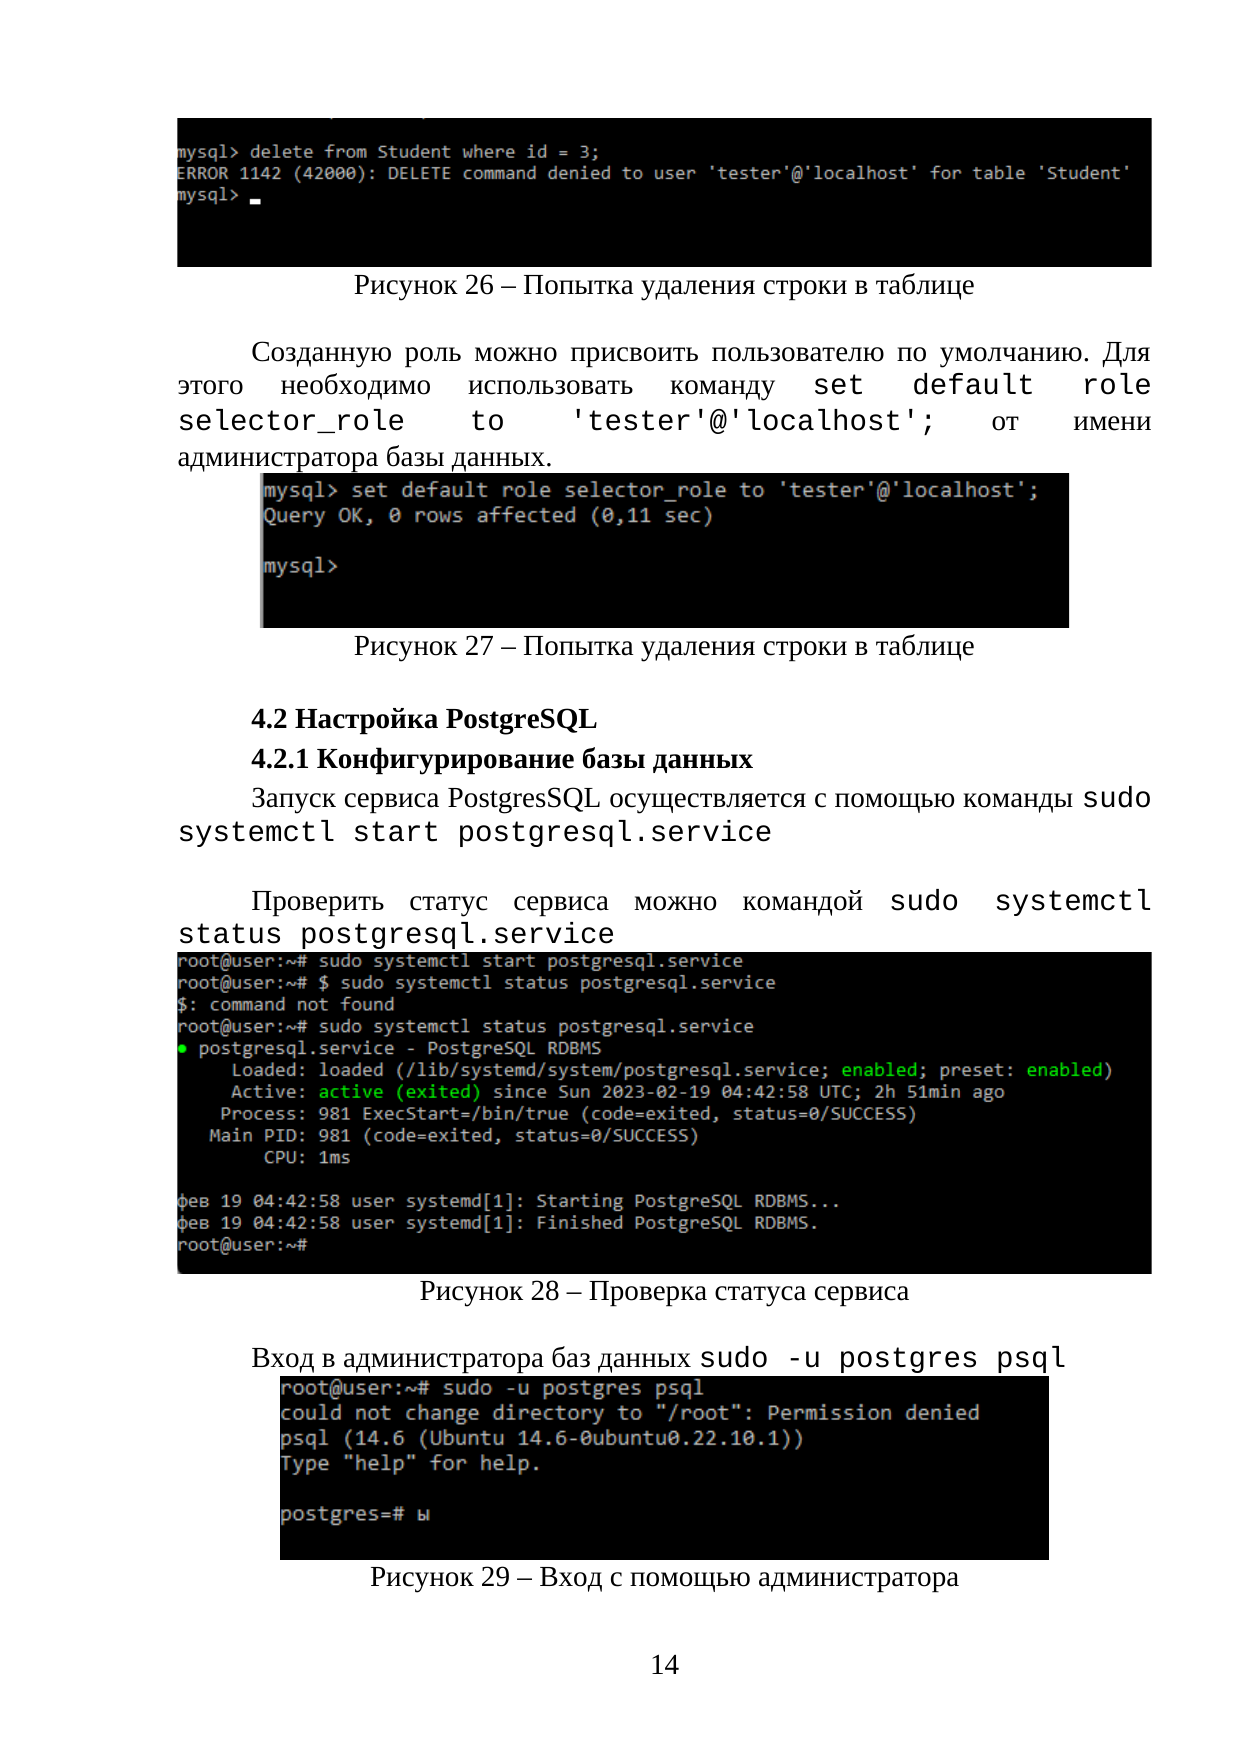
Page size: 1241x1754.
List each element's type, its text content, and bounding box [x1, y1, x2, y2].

picture [280, 1376, 1049, 1560]
picture [259, 473, 1070, 628]
text Созданную роль можно присвоить пользователю по умолчанию. Для этого необходимо использовать команду set default role selector_role to 'tester'@'localhost'; от имени администратора базы данных. [177, 334, 1152, 473]
text 4.2 Настройка PostgreSQL [177, 701, 1152, 734]
picture [177, 952, 1152, 1274]
text Рисунок 27 – Попытка удаления строки в таблице [177, 628, 1152, 661]
text Запуск сервиса PostgresSQL осуществляется с помощью команды sudo systemctl start postgresql.service [177, 781, 1152, 850]
text Проверить статус сервиса можно командой sudo systemctl status postgresql.service [177, 883, 1152, 952]
text Рисунок 28 – Проверка статуса сервиса [177, 1274, 1152, 1307]
text Рисунок 29 – Вход с помощью администратора [177, 1559, 1152, 1593]
picture [177, 118, 1152, 267]
text Рисунок 26 – Попытка удаления строки в таблице [177, 267, 1152, 300]
text 4.2.1 Конфигурирование базы данных [177, 741, 1152, 774]
text Вход в администратора баз данных sudo -u postgres psql [177, 1341, 1152, 1377]
